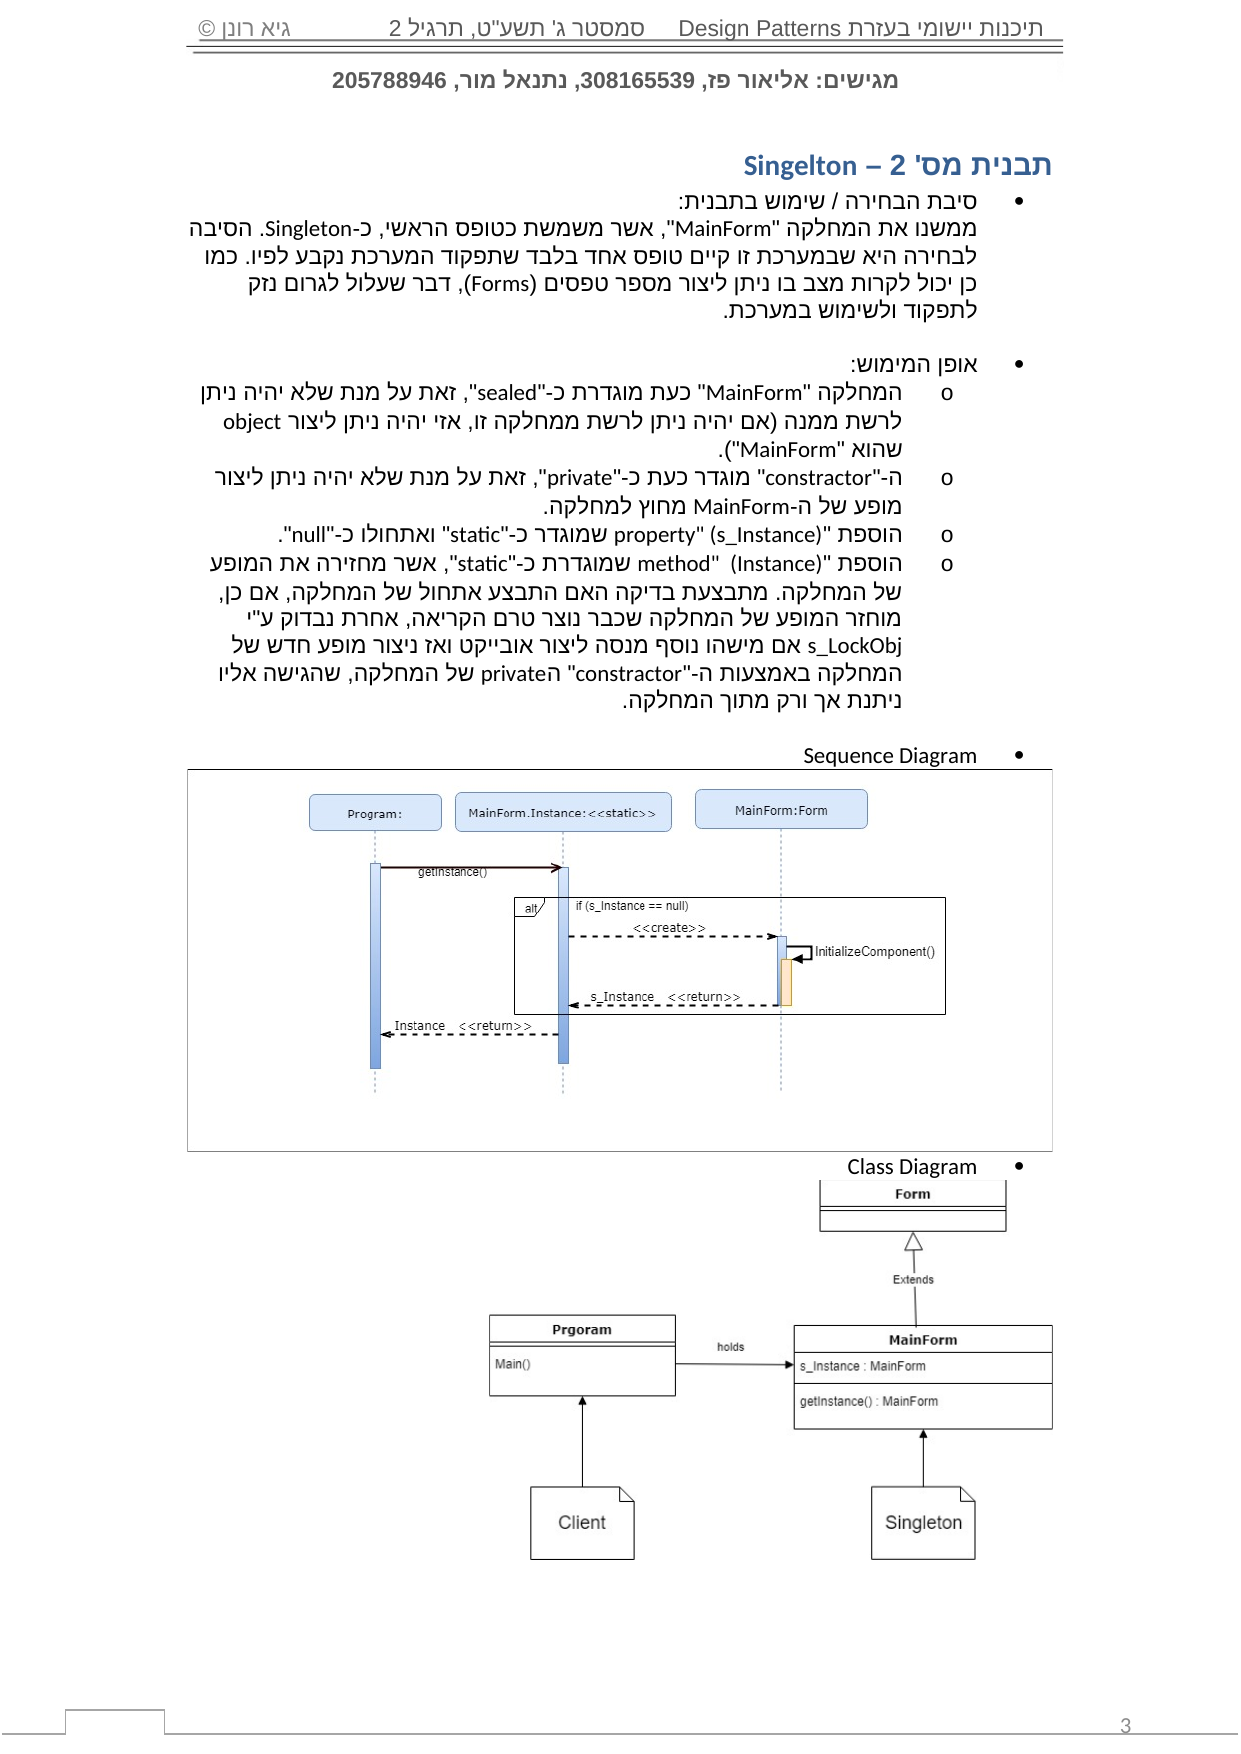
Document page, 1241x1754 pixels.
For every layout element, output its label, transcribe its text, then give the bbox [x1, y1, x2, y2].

subtitle תבנית מס' 2 – Singelton [187, 147, 1053, 183]
list הוספת "property" (s_Instance) שמוגדר כ-"static" ואתחולו כ-"null". [187, 520, 940, 549]
list Class Diagram [187, 1152, 1015, 1180]
list Sequence Diagram [187, 742, 1015, 769]
list ה-"constractor" מוגדר כעת כ-"private", זאת על מנת שלא יהיה ניתן ליצור מופע של ה-MainForm מחוץ למחלקה. [187, 463, 940, 520]
list אופן המימוש: [187, 351, 1015, 378]
list הוספת "method" (Instance) שמוגדרת כ-"static", אשר מחזירה את המופע של המחלקה. מתבצעת בדיקה האם התבצע אתחול של המחלקה, אם כן, מוחזר המופע של המחלקה שכבר נוצר טרם הקריאה, אחרת נבדוק ע"י s_LockObj אם מישהו נוסף מנסה ליצור אובייקט ואז ניצור מופע חדש של המחלקה באמצעות ה-"constractor" הprivate של המחלקה, שהגישה אליו ניתנת אך ורק מתוך המחלקה. [187, 549, 940, 713]
picture [187, 769, 1053, 1152]
picture [186, 0, 1064, 104]
list סיבת הבחירה / שימוש בתבנית: ממשנו את המחלקה "MainForm", אשר משמשת כטופס הראשי, כ-Singleton. הסיבה לבחירה היא שבמערכת זו קיים טופס אחד בלבד שתפקוד המערכת נקבע לפיו. כמו כן יכול לקרות מצב בו ניתן ליצור מספר טפסים (Forms), דבר שעלול לגרום נזק לתפקוד ולשימוש במערכת. [187, 188, 1015, 351]
list המחלקה "MainForm" כעת מוגדרת כ-"sealed", זאת על מנת שלא יהיה ניתן לרשת ממנה (אם יהיה ניתן לרשת ממחלקה זו, אזי יהיה ניתן ליצור object שהוא "MainForm"). [187, 378, 940, 463]
picture [489, 1180, 1053, 1560]
